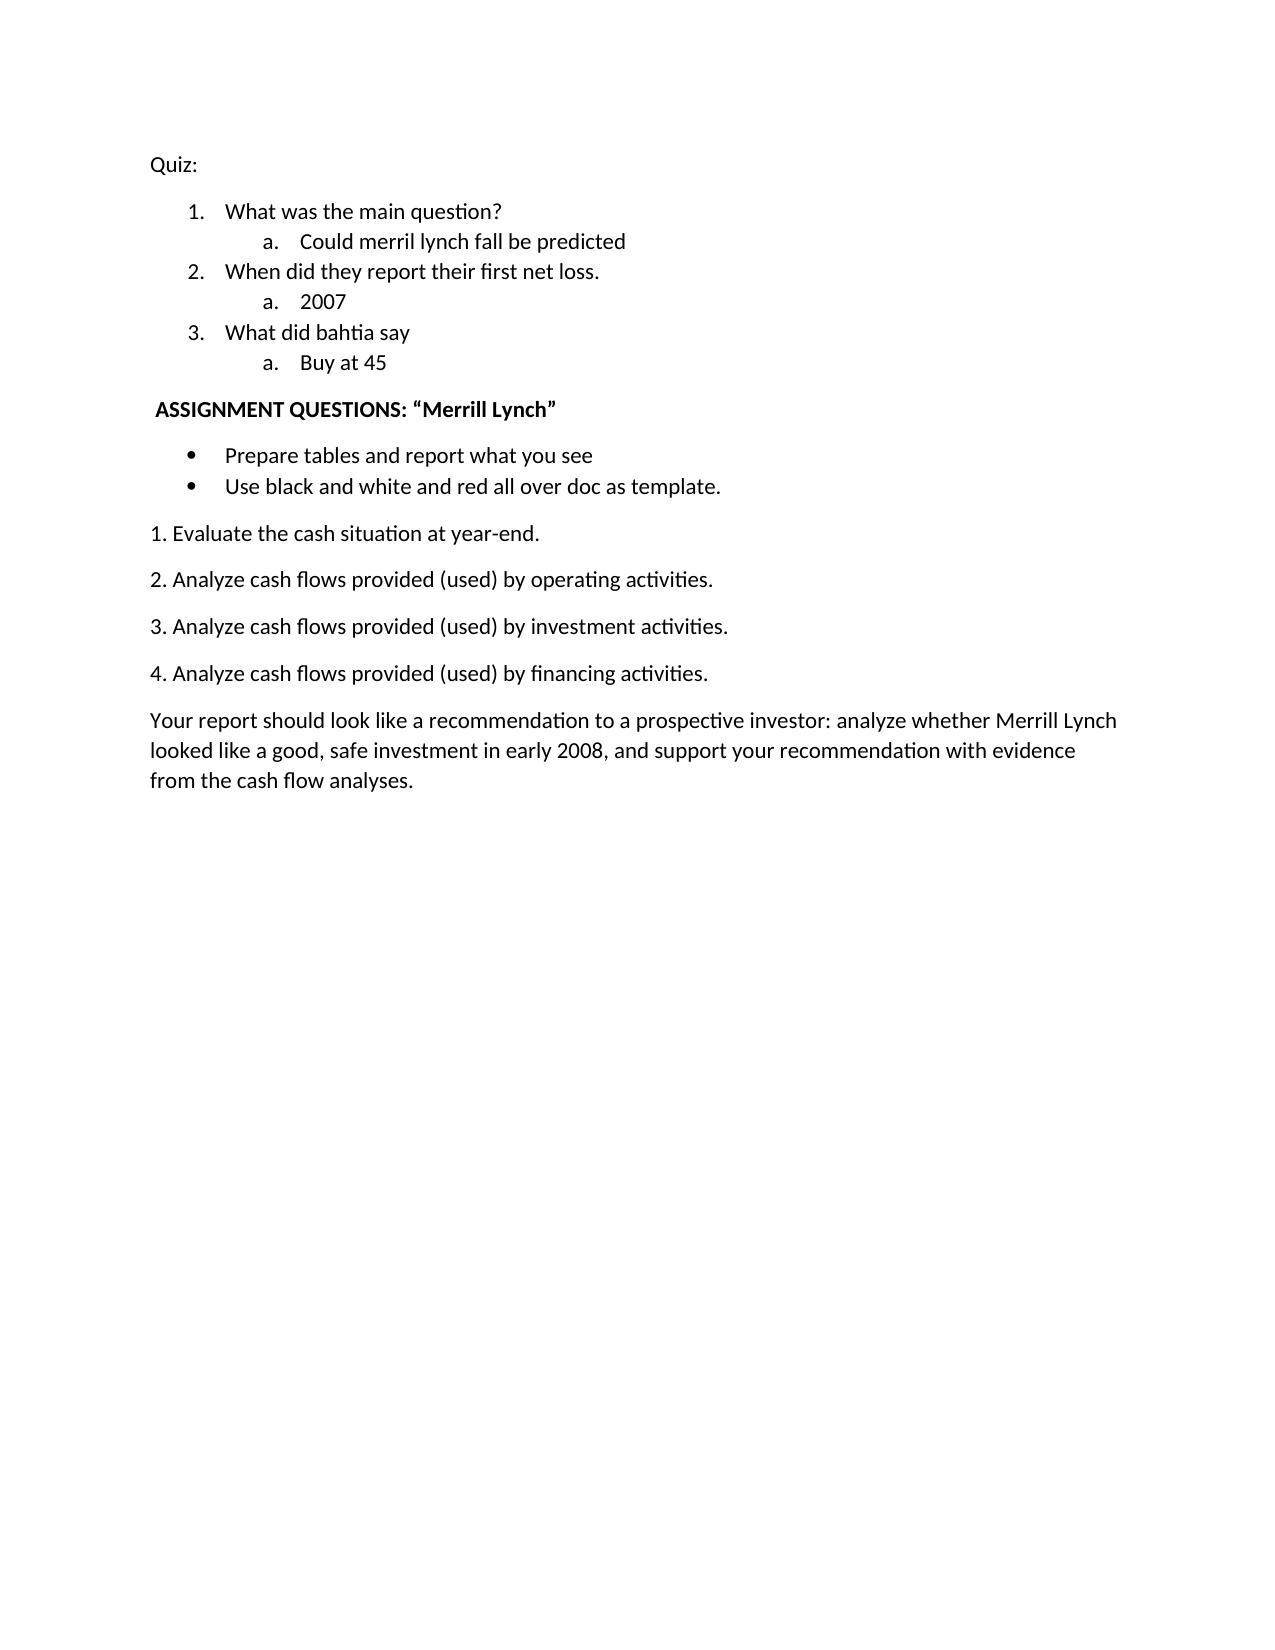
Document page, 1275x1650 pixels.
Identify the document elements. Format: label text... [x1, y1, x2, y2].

list What did bahtia say [187, 318, 1125, 346]
list Could merril lynch fall be predicted [262, 227, 1125, 255]
list 2007 [262, 287, 1125, 316]
list When did they report their first net loss. [187, 257, 1125, 285]
text Quiz: [150, 150, 1125, 178]
text ASSIGNMENT QUESTIONS: “Merrill Lynch” [150, 395, 1125, 423]
list What was the main question? [187, 197, 1125, 225]
list Use black and white and red all over doc as template. [187, 472, 1125, 500]
list Prepare tables and report what you see [187, 442, 1125, 470]
text Your report should look like a recommendation to a prospective investor: analyze whether Merrill Lynch looked like a good, safe investment in early 2008, and support your recommendation with evidence from the cash flow analyses. [150, 706, 1125, 795]
text 4. Analyze cash flows provided (used) by financing activities. [150, 659, 1125, 687]
text 1. Evaluate the cash situation at year-end. [150, 519, 1125, 547]
text 2. Analyze cash flows provided (used) by operating activities. [150, 566, 1125, 594]
list Buy at 45 [262, 348, 1125, 376]
text 3. Analyze cash flows provided (used) by investment activities. [150, 612, 1125, 641]
